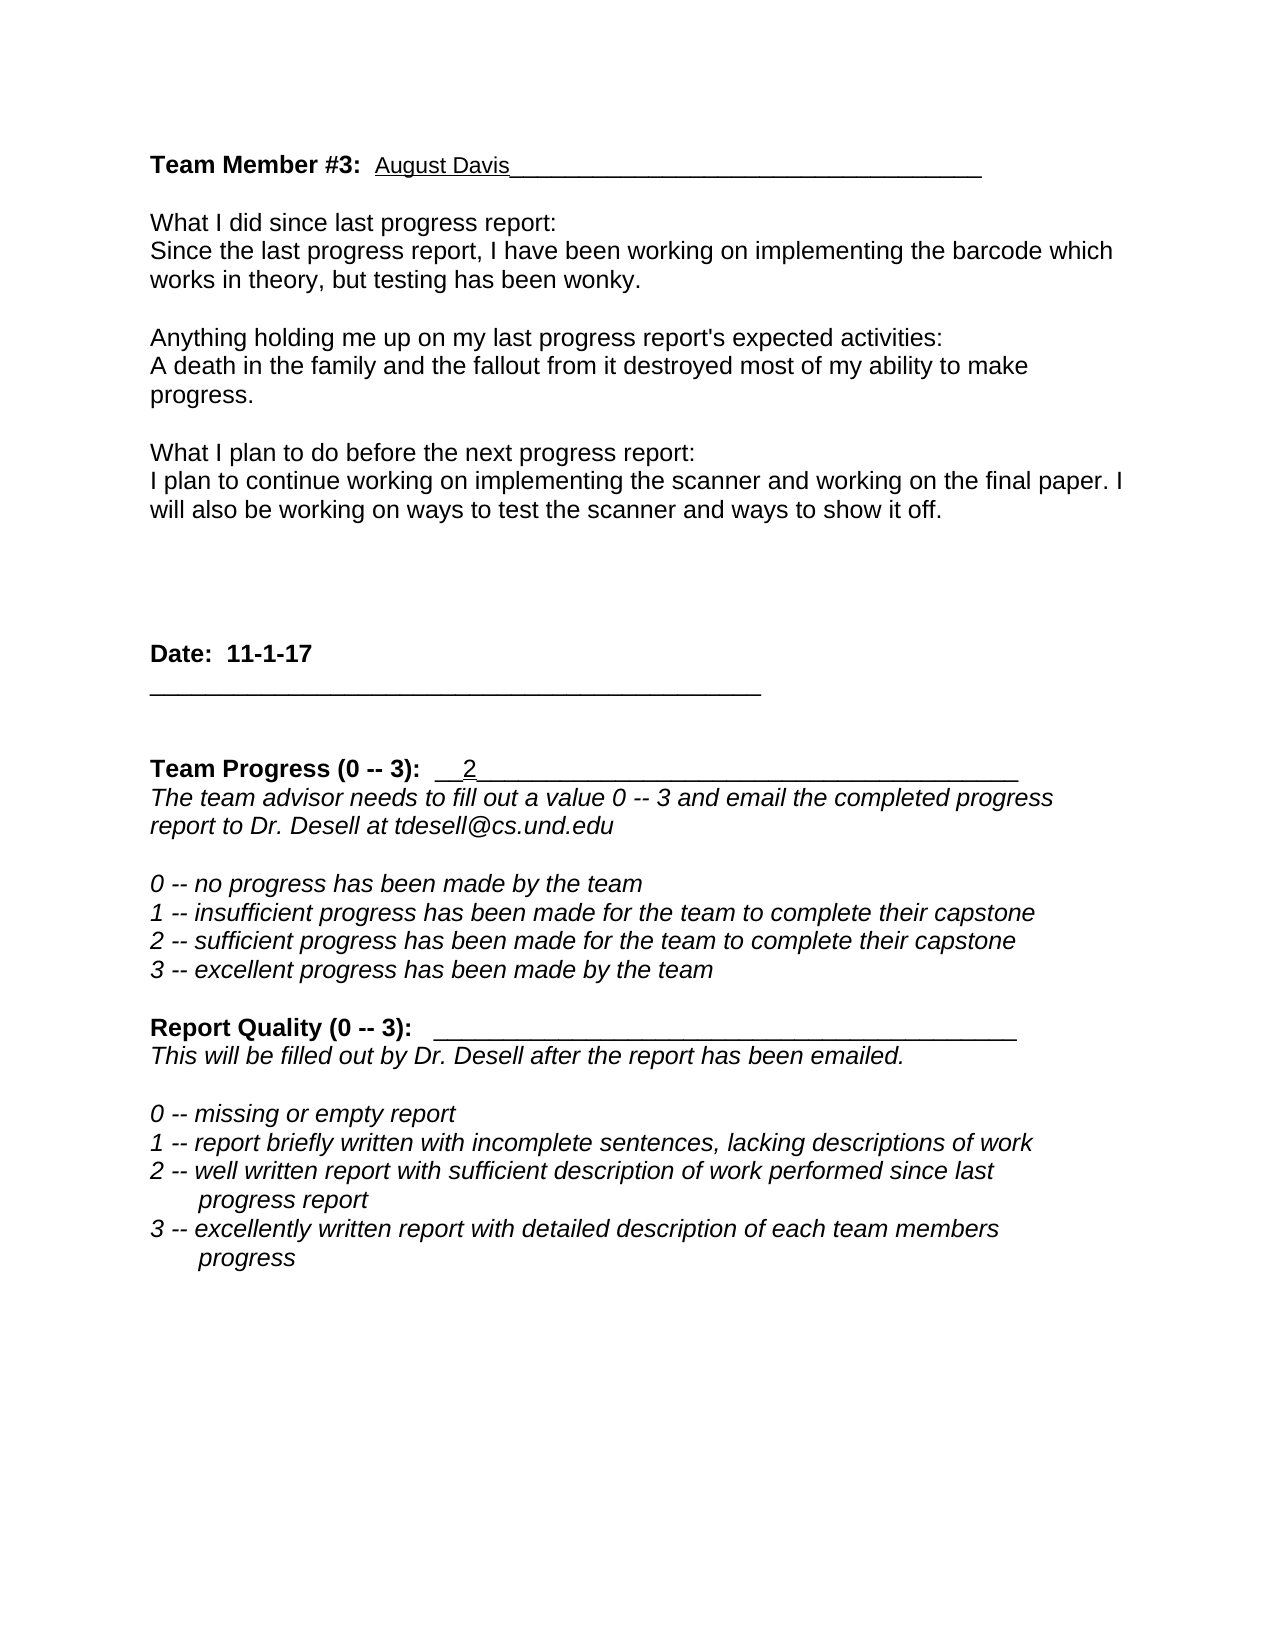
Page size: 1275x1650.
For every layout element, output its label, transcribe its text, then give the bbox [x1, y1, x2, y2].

text What I did since last progress report: [150, 207, 1125, 236]
text 1 -- report briefly written with incomplete sentences, lacking descriptions of work [150, 1127, 1125, 1156]
text This will be filled out by Dr. Desell after the report has been emailed. [150, 1041, 1125, 1070]
text report to Dr. Desell at tdesell@cs.und.edu [150, 811, 1125, 840]
text 1 -- insufficient progress has been made for the team to complete their capstone [150, 897, 1125, 926]
text Team Progress (0 -- 3): __2_______________________________________ [150, 754, 1125, 782]
text 0 -- missing or empty report [150, 1099, 1125, 1127]
text Date: 11-1-17 ____________________________________________ [150, 639, 1125, 696]
text 3 -- excellently written report with detailed description of each team members [150, 1214, 1125, 1242]
text Anything holding me up on my last progress report's expected activities: [150, 322, 1125, 351]
text The team advisor needs to fill out a value 0 -- 3 and email the completed progress [150, 782, 1125, 811]
text Report Quality (0 -- 3): __________________________________________ [150, 1012, 1125, 1041]
text progress [150, 1242, 1125, 1271]
text What I plan to do before the next progress report: [150, 437, 1125, 466]
text I plan to continue working on implementing the scanner and working on the final paper. I will also be working on ways to test the scanner and ways to show it off. [150, 466, 1125, 524]
text 2 -- sufficient progress has been made for the team to complete their capstone [150, 926, 1125, 955]
text A death in the family and the fallout from it destroyed most of my ability to make progress. [150, 351, 1125, 409]
text Since the last progress report, I have been working on implementing the barcode which works in theory, but testing has been wonky. [150, 236, 1125, 294]
text 3 -- excellent progress has been made by the team [150, 955, 1125, 984]
text Team Member #3: August Davis__________________________________ [150, 150, 1125, 179]
text 0 -- no progress has been made by the team [150, 869, 1125, 897]
text progress report [150, 1185, 1125, 1214]
text 2 -- well written report with sufficient description of work performed since last [150, 1156, 1125, 1185]
